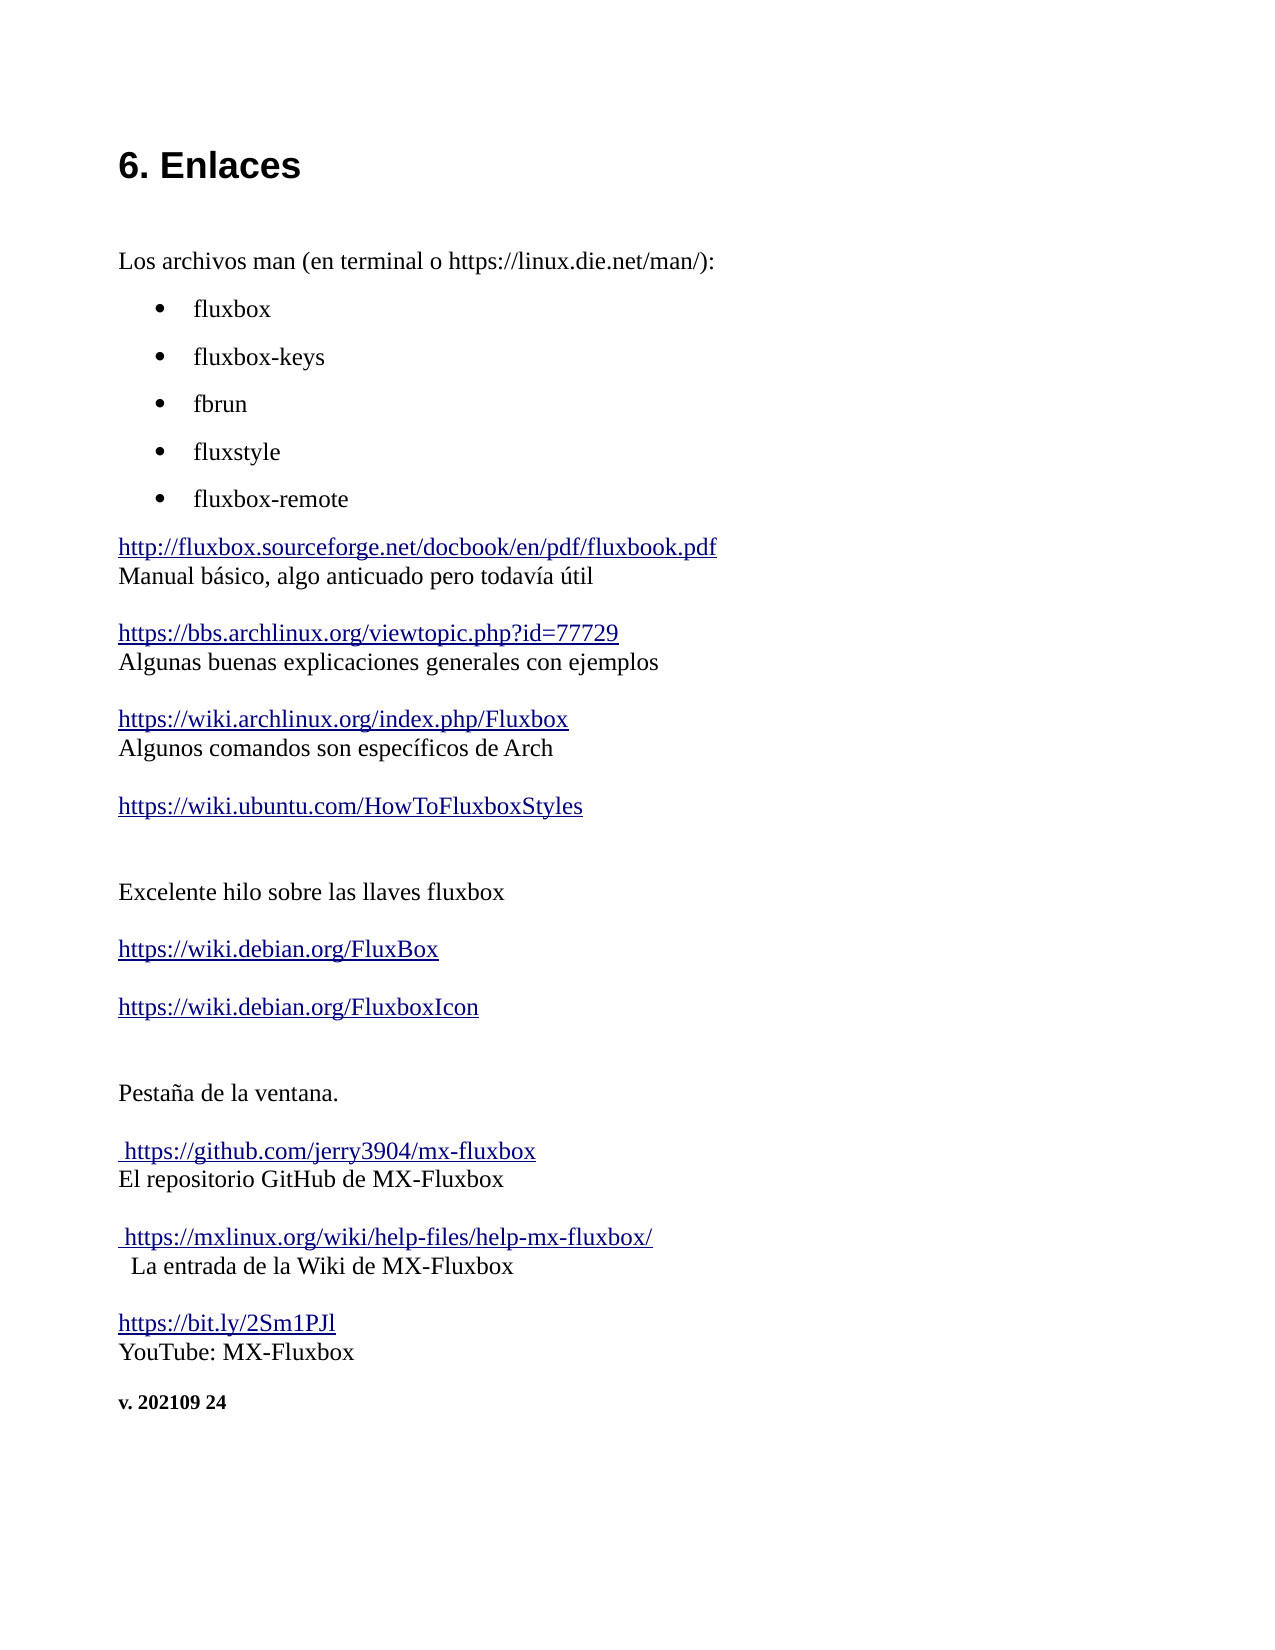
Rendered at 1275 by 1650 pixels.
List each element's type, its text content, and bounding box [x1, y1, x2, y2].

text YouTube: MX-Fluxbox [118, 1337, 1157, 1366]
text https://wiki.debian.org/FluxboxIcon [118, 992, 1157, 1021]
text https://mxlinux.org/wiki/help-files/help-mx-fluxbox/ [118, 1222, 1157, 1251]
text Algunas buenas explicaciones generales con ejemplos [118, 647, 1157, 676]
text La entrada de la Wiki de MX-Fluxbox [118, 1251, 1157, 1279]
list fluxbox [156, 294, 1157, 323]
text https://bbs.archlinux.org/viewtopic.php?id=77729 [118, 618, 1157, 647]
text Los archivos man (en terminal o https://linux.die.net/man/): [118, 246, 1157, 275]
text http://fluxbox.sourceforge.net/docbook/en/pdf/fluxbook.pdf [118, 532, 1157, 561]
text Manual básico, algo anticuado pero todavía útil [118, 561, 1157, 589]
subtitle 6. Enlaces [118, 143, 1157, 186]
list fbrun [156, 389, 1157, 418]
text v. 20210 [118, 1390, 1157, 1414]
text Excelente hilo sobre las llaves fluxbox [118, 877, 1157, 906]
text https://wiki.debian.org/FluxBox [118, 934, 1157, 963]
text El repositorio GitHub de MX-Fluxbox [118, 1164, 1157, 1193]
text https://github.com/jerry3904/mx-fluxbox [118, 1136, 1157, 1164]
text Pestaña de la ventana. [118, 1078, 1157, 1107]
text Algunos comandos son específicos de Arch [118, 733, 1157, 762]
list fluxbox-remote [156, 484, 1157, 513]
list fluxbox-keys [156, 342, 1157, 370]
text https://wiki.archlinux.org/index.php/Fluxbox [118, 704, 1157, 733]
list fluxstyle [156, 437, 1157, 466]
text https://wiki.ubuntu.com/HowToFluxboxStyles [118, 791, 1157, 819]
text https://bit.ly/2Sm1PJl [118, 1308, 1157, 1337]
